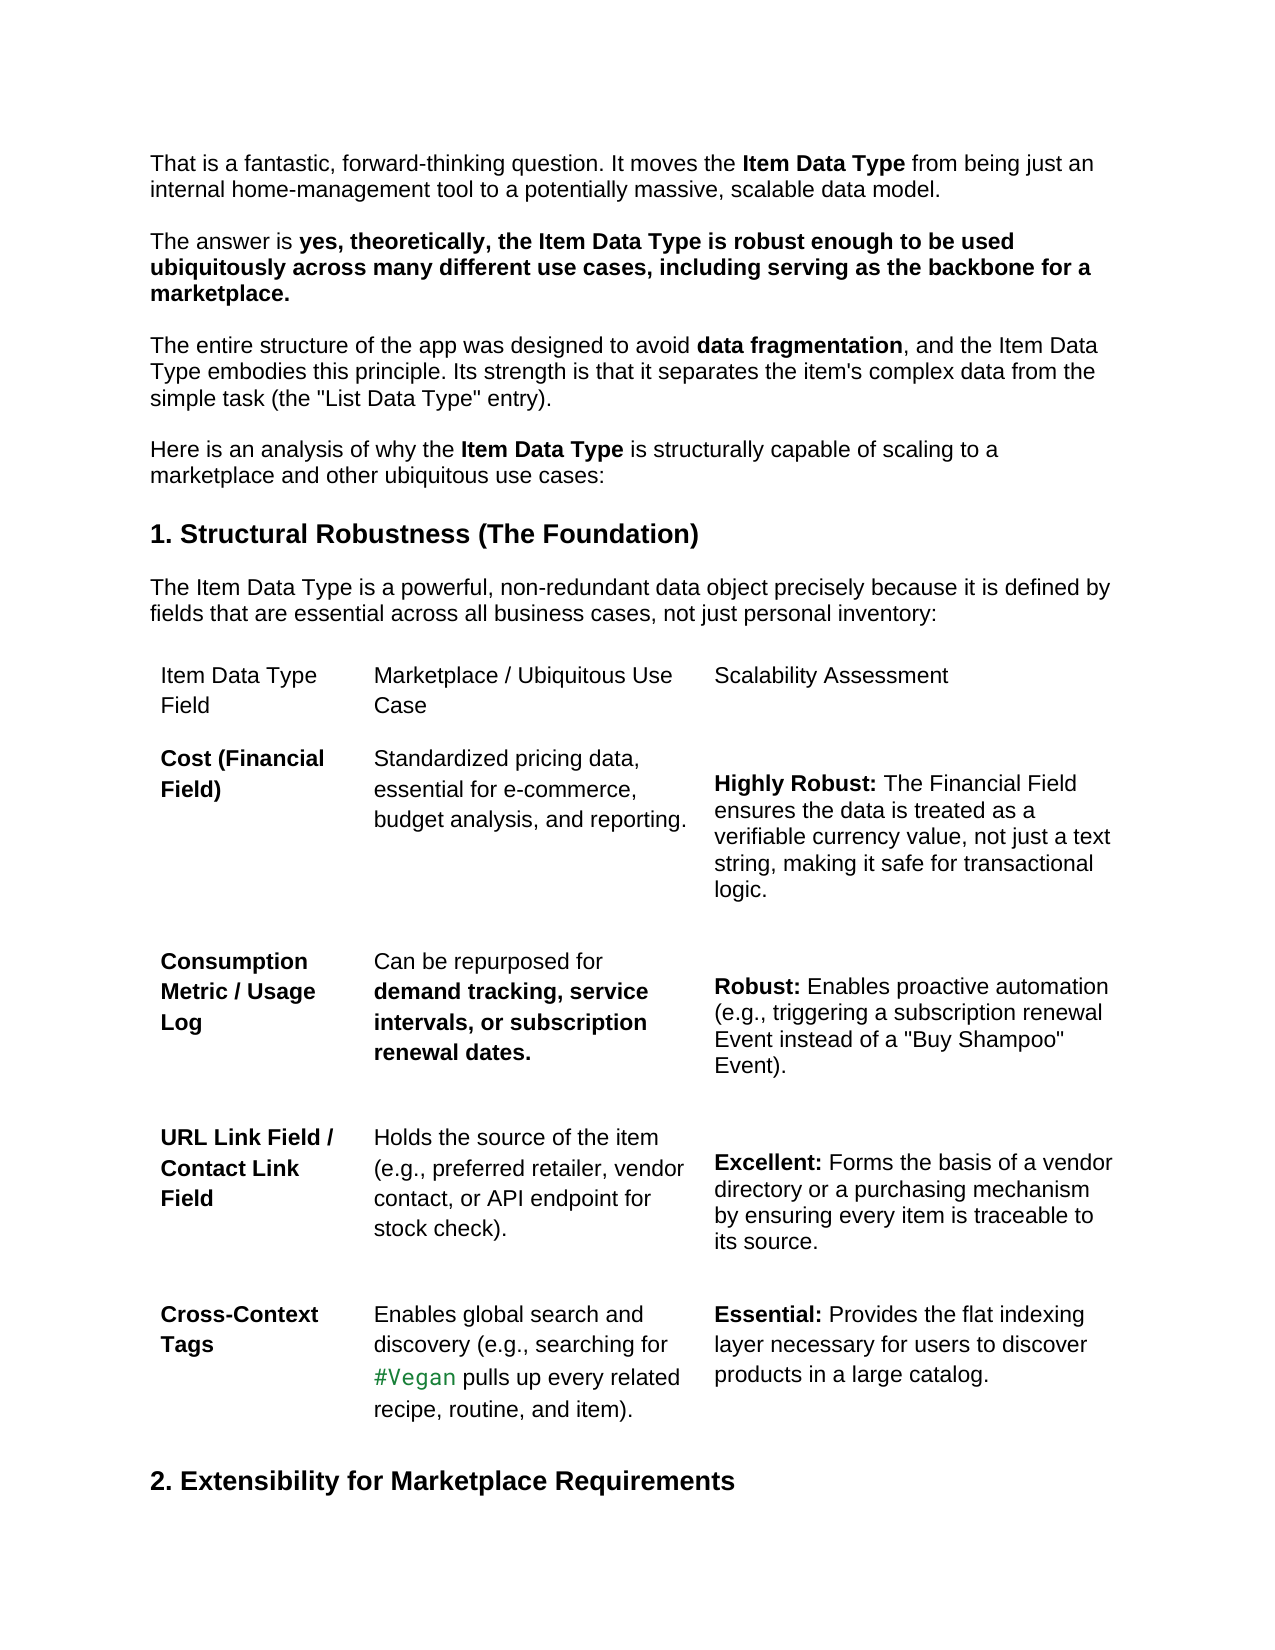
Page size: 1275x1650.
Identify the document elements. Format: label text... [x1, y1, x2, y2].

table_cell URL Link Field / Contact Link Field [150, 1114, 363, 1290]
table_cell Essential: Provides the flat indexing layer necessary for users to discover products in a large catalog. [704, 1290, 1125, 1436]
table_cell Cost (Financial Field) [150, 735, 363, 938]
table_header Item Data Type Field [150, 652, 363, 735]
subtitle 1. Structural Robustness (The Foundation) [150, 518, 1125, 549]
text The entire structure of the app was designed to avoid data fragmentation, and the Item Data Type embodies this principle. Its strength is that it separates the item's complex data from the simple task (the "List Data Type" entry). [150, 332, 1125, 411]
table_cell Standardized pricing data, essential for e-commerce, budget analysis, and reporting. [363, 735, 704, 938]
table_cell Holds the source of the item (e.g., preferred retailer, vendor contact, or API endpoint for stock check). [363, 1114, 704, 1290]
text That is a fantastic, forward-thinking question. It moves the Item Data Type from being just an internal home-management tool to a potentially massive, scalable data model. [150, 150, 1125, 203]
table_cell Excellent: Forms the basis of a vendor directory or a purchasing mechanism by ensuring every item is traceable to its source. [704, 1114, 1125, 1290]
text Here is an analysis of why the Item Data Type is structurally capable of scaling to a marketplace and other ubiquitous use cases: [150, 436, 1125, 488]
table_cell Highly Robust: The Financial Field ensures the data is treated as a verifiable currency value, not just a text string, making it safe for transactional logic. [704, 735, 1125, 938]
text The answer is yes, theoretically, the Item Data Type is robust enough to be used ubiquitously across many different use cases, including serving as the backbone for a marketplace. [150, 228, 1125, 307]
table_cell Cross-Context Tags [150, 1290, 363, 1436]
table_header Marketplace / Ubiquitous Use Case [363, 652, 704, 735]
table_cell Enables global search and discovery (e.g., searching for #Vegan pulls up every related recipe, routine, and item). [363, 1290, 704, 1436]
table_cell Robust: Enables proactive automation (e.g., triggering a subscription renewal Event instead of a "Buy Shampoo" Event). [704, 938, 1125, 1114]
table_header Scalability Assessment [704, 652, 1125, 735]
subtitle 2. Extensibility for Marketplace Requirements [150, 1465, 1125, 1497]
table_cell Can be repurposed for demand tracking, service intervals, or subscription renewal dates. [363, 938, 704, 1114]
table_cell Consumption Metric / Usage Log [150, 938, 363, 1114]
text The Item Data Type is a powerful, non-redundant data object precisely because it is defined by fields that are essential across all business cases, not just personal inventory: [150, 574, 1125, 627]
